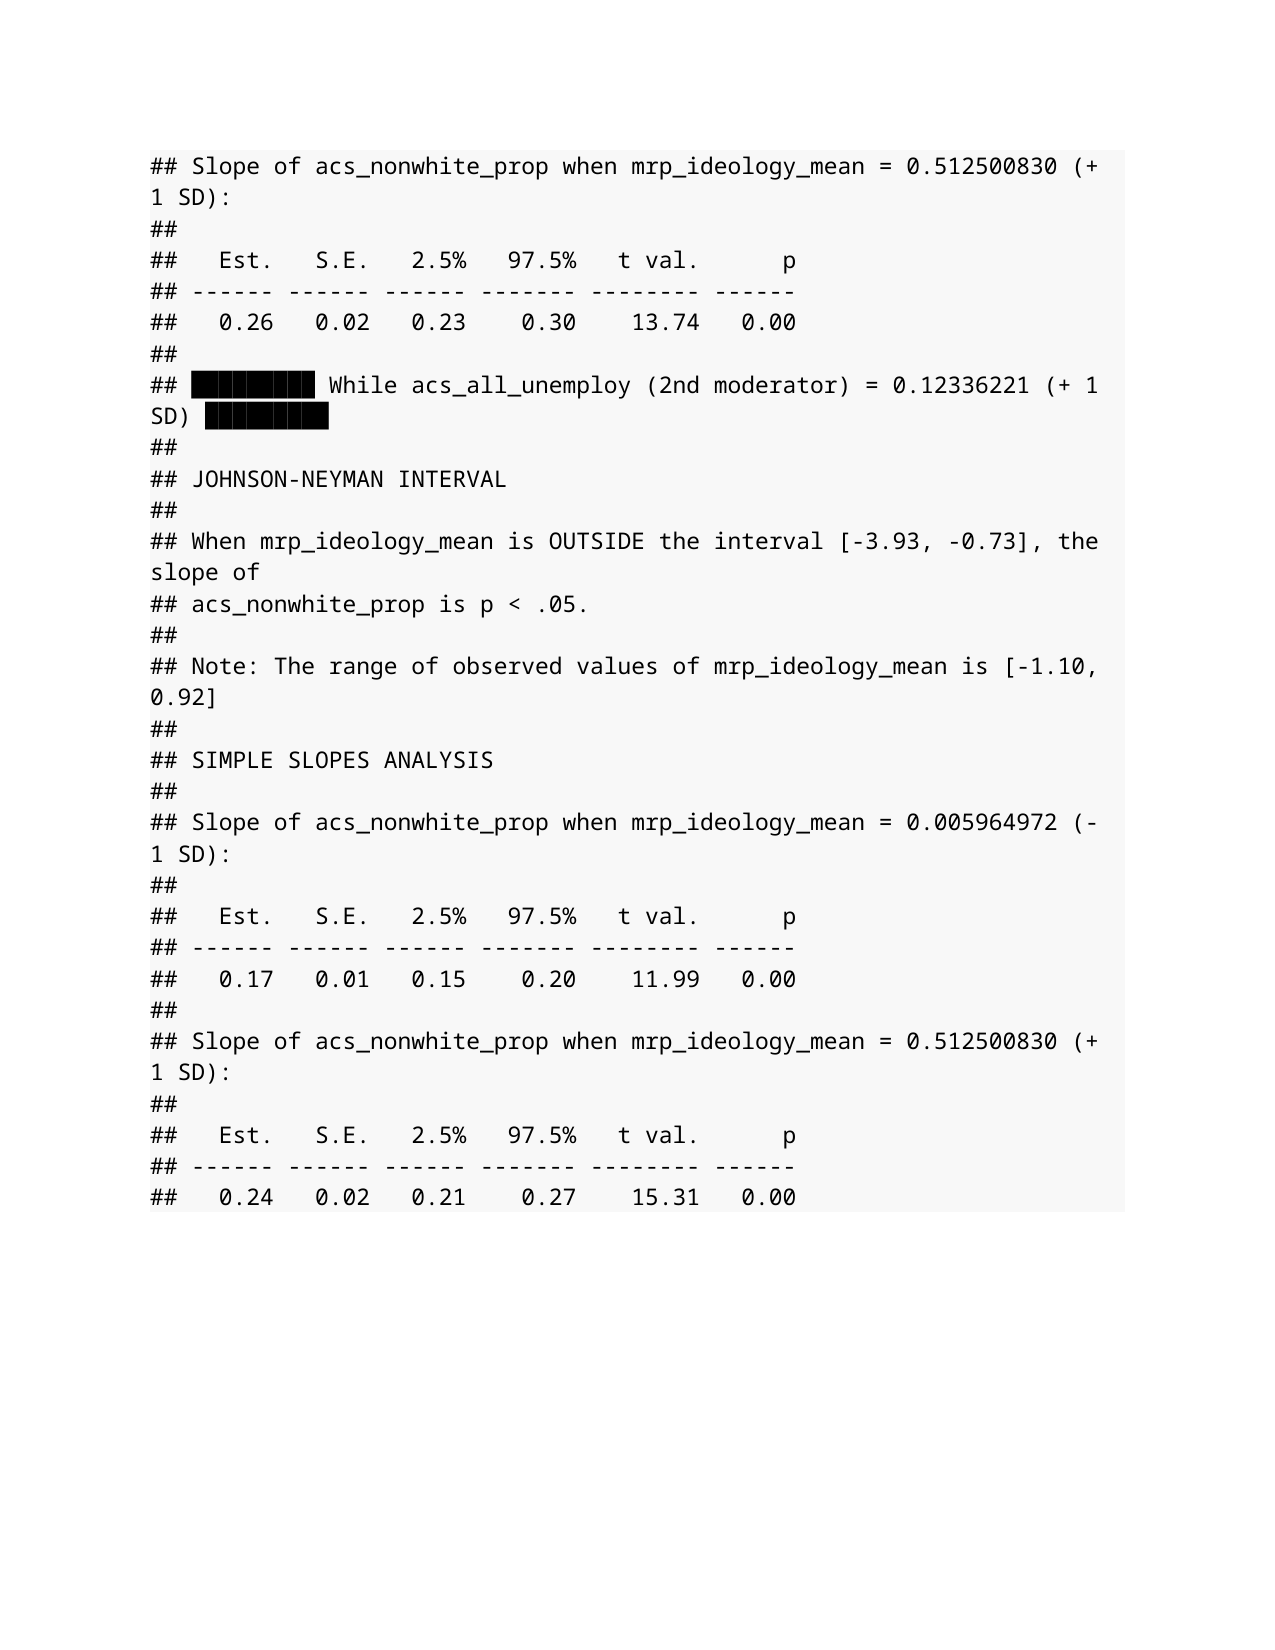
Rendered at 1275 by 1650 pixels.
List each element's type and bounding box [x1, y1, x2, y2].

text [150, 150, 1125, 1212]
